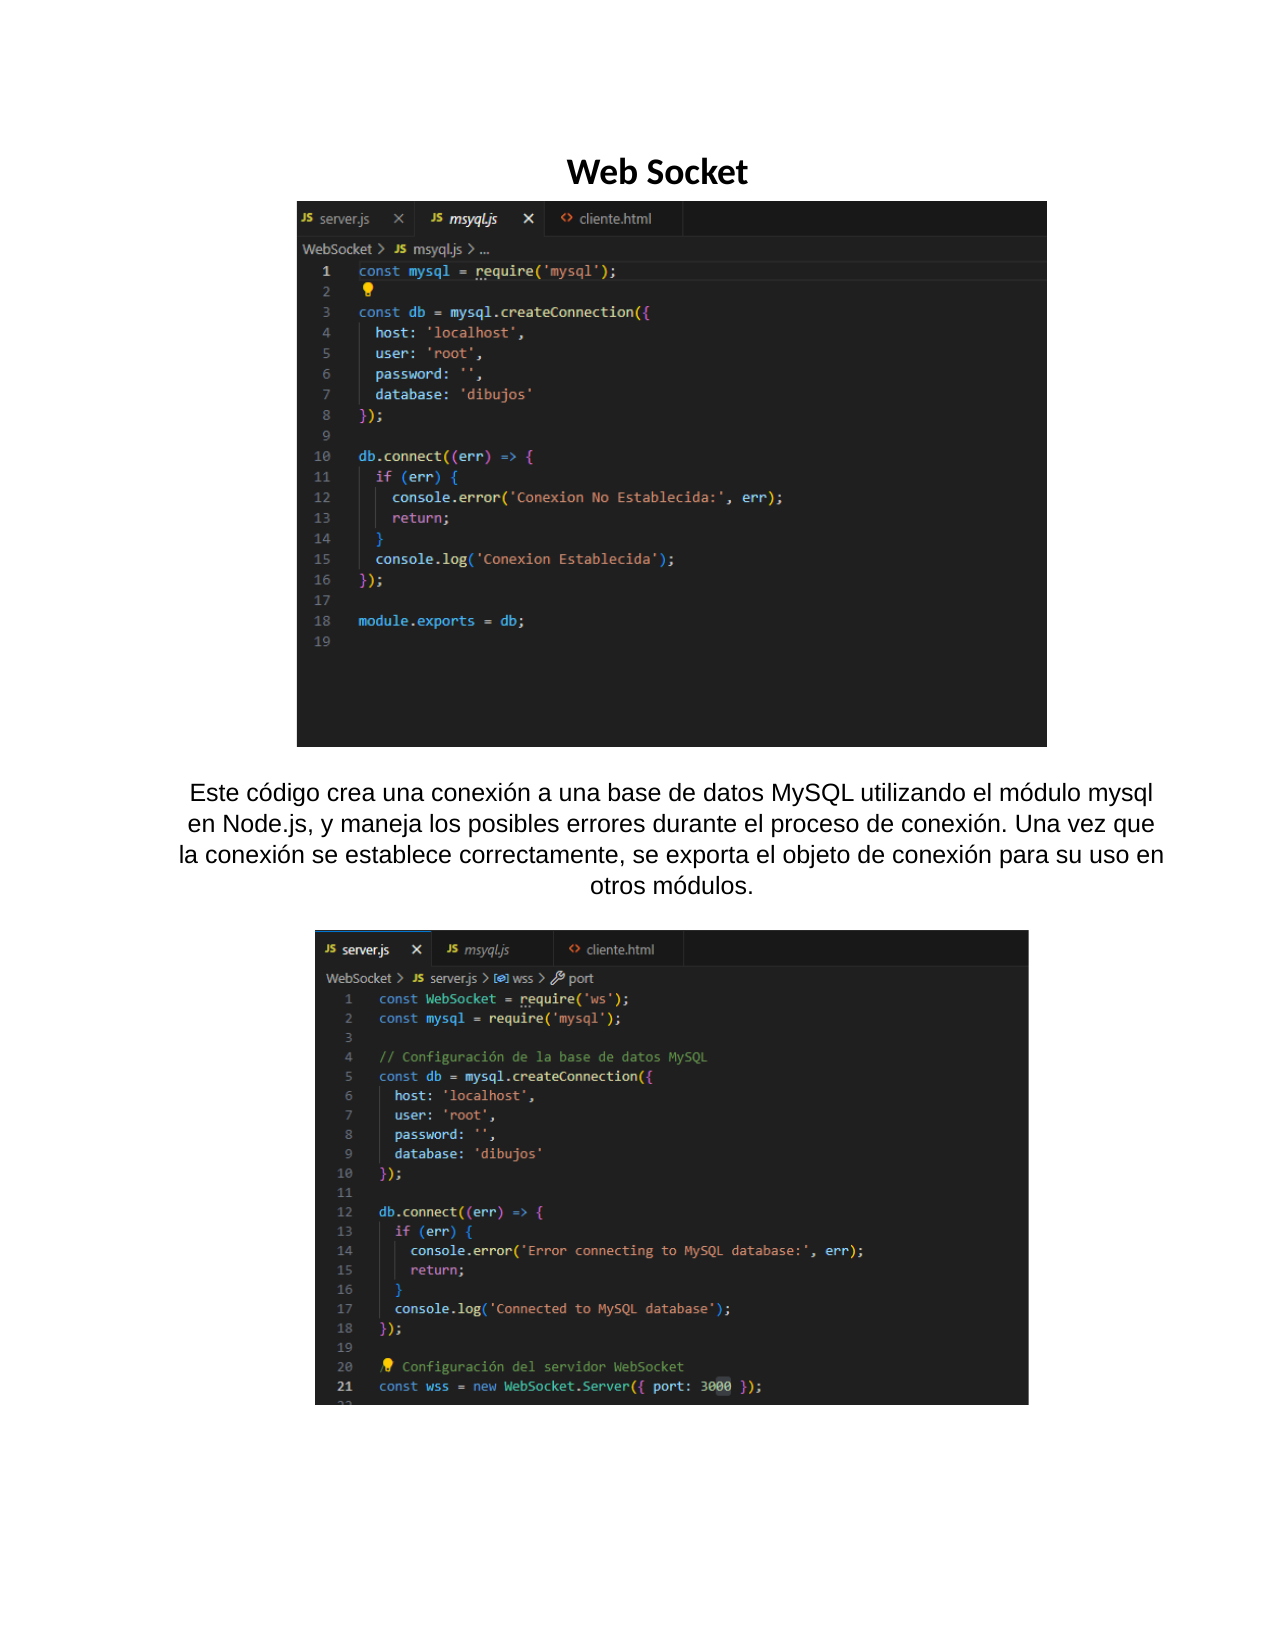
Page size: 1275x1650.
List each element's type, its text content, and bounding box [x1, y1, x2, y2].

picture [296, 201, 1047, 747]
text Este código crea una conexión a una base de datos MySQL utilizando el módulo mysql en Node.js, y maneja los posibles errores durante el proceso de conexión. Una vez que la conexión se establece correctamente, se exporta el objeto de conexión para su uso en otros módulos. [177, 778, 1167, 900]
picture [315, 930, 1029, 1405]
subtitle Web Socket [250, 148, 1065, 193]
